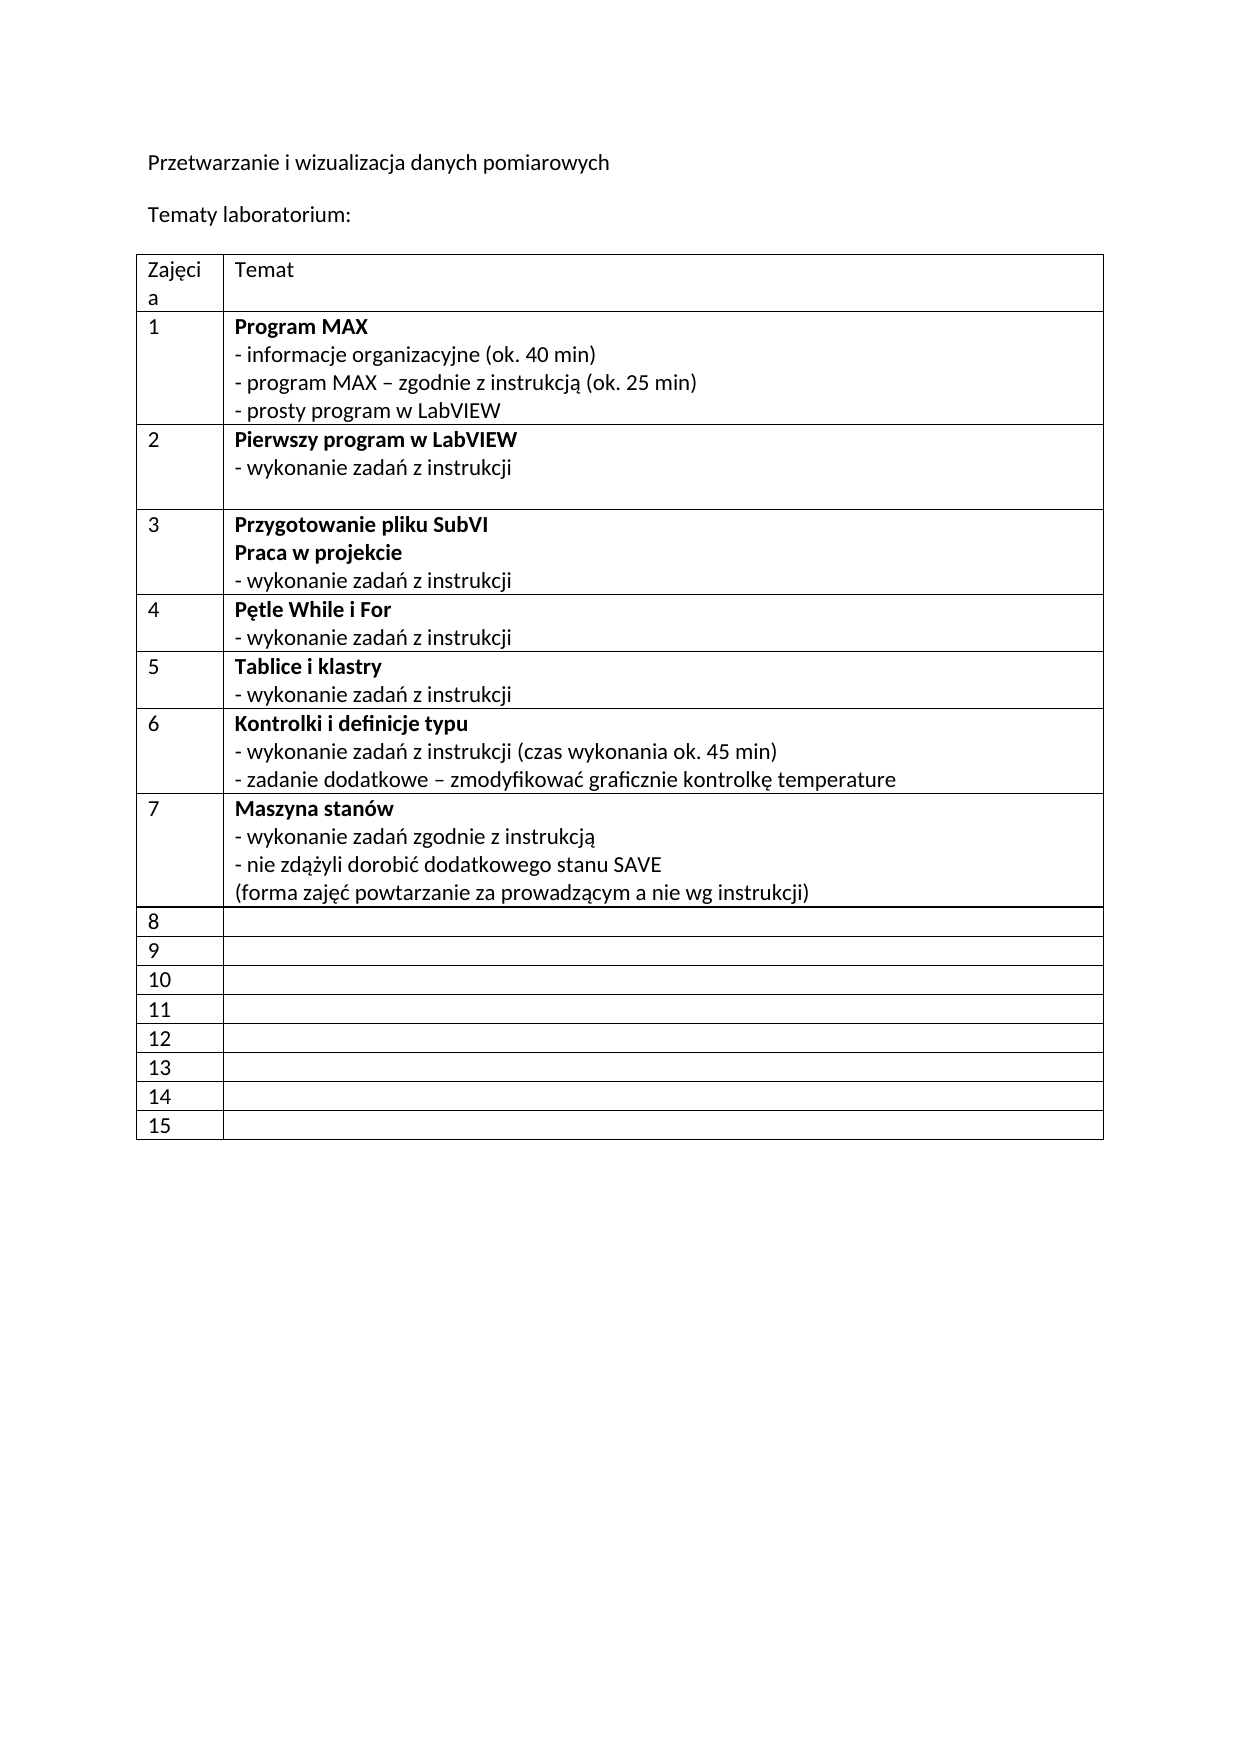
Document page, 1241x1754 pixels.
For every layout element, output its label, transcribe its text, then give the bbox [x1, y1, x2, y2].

table_cell 3 [137, 510, 223, 594]
table_cell Przygotowanie pliku SubVI Praca w projekcie - wykonanie zadań z instrukcji [224, 510, 1103, 594]
text Przetwarzanie i wizualizacja danych pomiarowych [148, 148, 1093, 176]
table_header Temat [224, 255, 1103, 311]
table_cell [224, 1053, 1103, 1081]
table_cell 15 [137, 1111, 223, 1139]
table_cell Pierwszy program w LabVIEW - wykonanie zadań z instrukcji [224, 425, 1103, 509]
table_cell [224, 1024, 1103, 1052]
table_cell [224, 995, 1103, 1023]
table_cell [224, 908, 1103, 936]
text Tematy laboratorium: [148, 201, 1093, 229]
table_cell 12 [137, 1024, 223, 1052]
table_cell Program MAX - informacje organizacyjne (ok. 40 min) - program MAX – zgodnie z instrukcją (ok. 25 min) - prosty program w LabVIEW [224, 312, 1103, 424]
table_cell 8 [137, 908, 223, 936]
table_cell 6 [137, 709, 223, 793]
table_cell Tablice i klastry - wykonanie zadań z instrukcji [224, 652, 1103, 708]
table_cell [224, 1082, 1103, 1110]
table_cell 13 [137, 1053, 223, 1081]
table_cell 9 [137, 937, 223, 964]
table_cell 1 [137, 312, 223, 424]
table_cell [224, 966, 1103, 994]
table_cell Maszyna stanów - wykonanie zadań zgodnie z instrukcją - nie zdążyli dorobić dodatkowego stanu SAVE (forma zajęć powtarzanie za prowadzącym a nie wg instrukcji) [224, 794, 1103, 906]
table_cell 10 [137, 966, 223, 994]
table_cell 7 [137, 794, 223, 906]
table_cell [224, 1111, 1103, 1139]
table_cell 4 [137, 595, 223, 651]
table_cell Kontrolki i definicje typu - wykonanie zadań z instrukcji (czas wykonania ok. 45 min) - zadanie dodatkowe – zmodyfikować graficznie kontrolkę temperature [224, 709, 1103, 793]
table_cell Pętle While i For - wykonanie zadań z instrukcji [224, 595, 1103, 651]
table_cell [224, 937, 1103, 964]
table_header Zajęcia [137, 255, 223, 311]
table_cell 2 [137, 425, 223, 509]
table_cell 5 [137, 652, 223, 708]
table_cell 11 [137, 995, 223, 1023]
table_cell 14 [137, 1082, 223, 1110]
